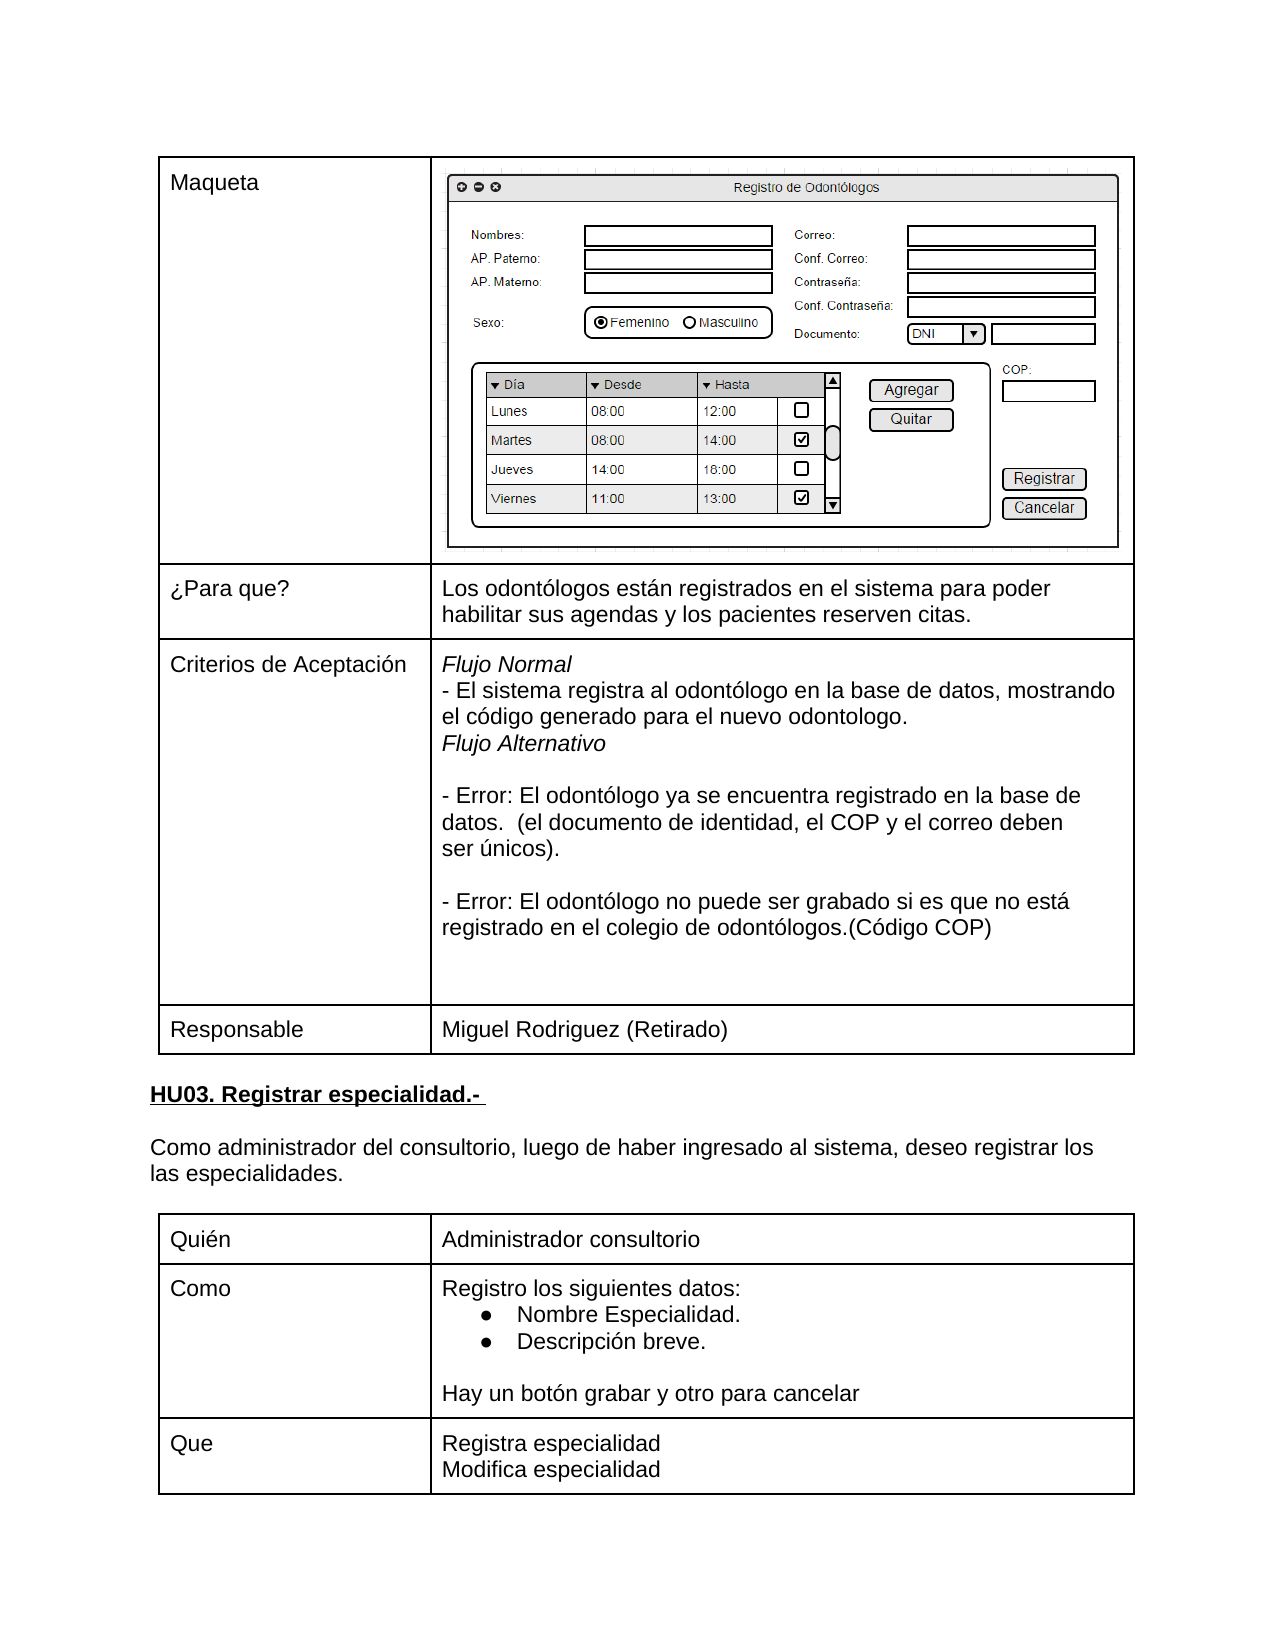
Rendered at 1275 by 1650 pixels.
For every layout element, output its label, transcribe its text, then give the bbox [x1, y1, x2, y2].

picture [441, 168, 1122, 552]
text HU03. Registrar especialidad.- [150, 1081, 1125, 1108]
table_cell [432, 158, 1133, 562]
text Como administrador del consultorio, luego de haber ingresado al sistema, deseo registrar los las especialidades. [150, 1134, 1125, 1187]
table_cell ¿Para que? [160, 565, 430, 638]
table_cell Que [160, 1419, 430, 1493]
table_header Administrador consultorio [432, 1215, 1133, 1262]
table_cell Como [160, 1265, 430, 1417]
table_cell Registro los siguientes datos: Nombre Especialidad. Descripción breve. Hay un botón grabar y otro para cancelar [432, 1265, 1133, 1417]
table_cell Maqueta [160, 158, 430, 562]
table_header Quién [160, 1215, 430, 1262]
table_cell Los odontólogos están registrados en el sistema para poder habilitar sus agendas y los pacientes reserven citas. [432, 565, 1133, 638]
table_cell Flujo Normal - El sistema registra al odontólogo en la base de datos, mostrando el código generado para el nuevo odontologo. Flujo Alternativo - Error: El odontólogo ya se encuentra registrado en la base de datos. (el documento de identidad, el COP y el correo deben ser únicos). - Error: El odontólogo no puede ser grabado si es que no está registrado en el colegio de odontólogos.(Código COP) [432, 640, 1133, 1004]
table_cell Registra especialidad Modifica especialidad [432, 1419, 1133, 1493]
table_cell Criterios de Aceptación [160, 640, 430, 1004]
table_cell Miguel Rodriguez (Retirado) [432, 1006, 1133, 1053]
table_cell Responsable [160, 1006, 430, 1053]
